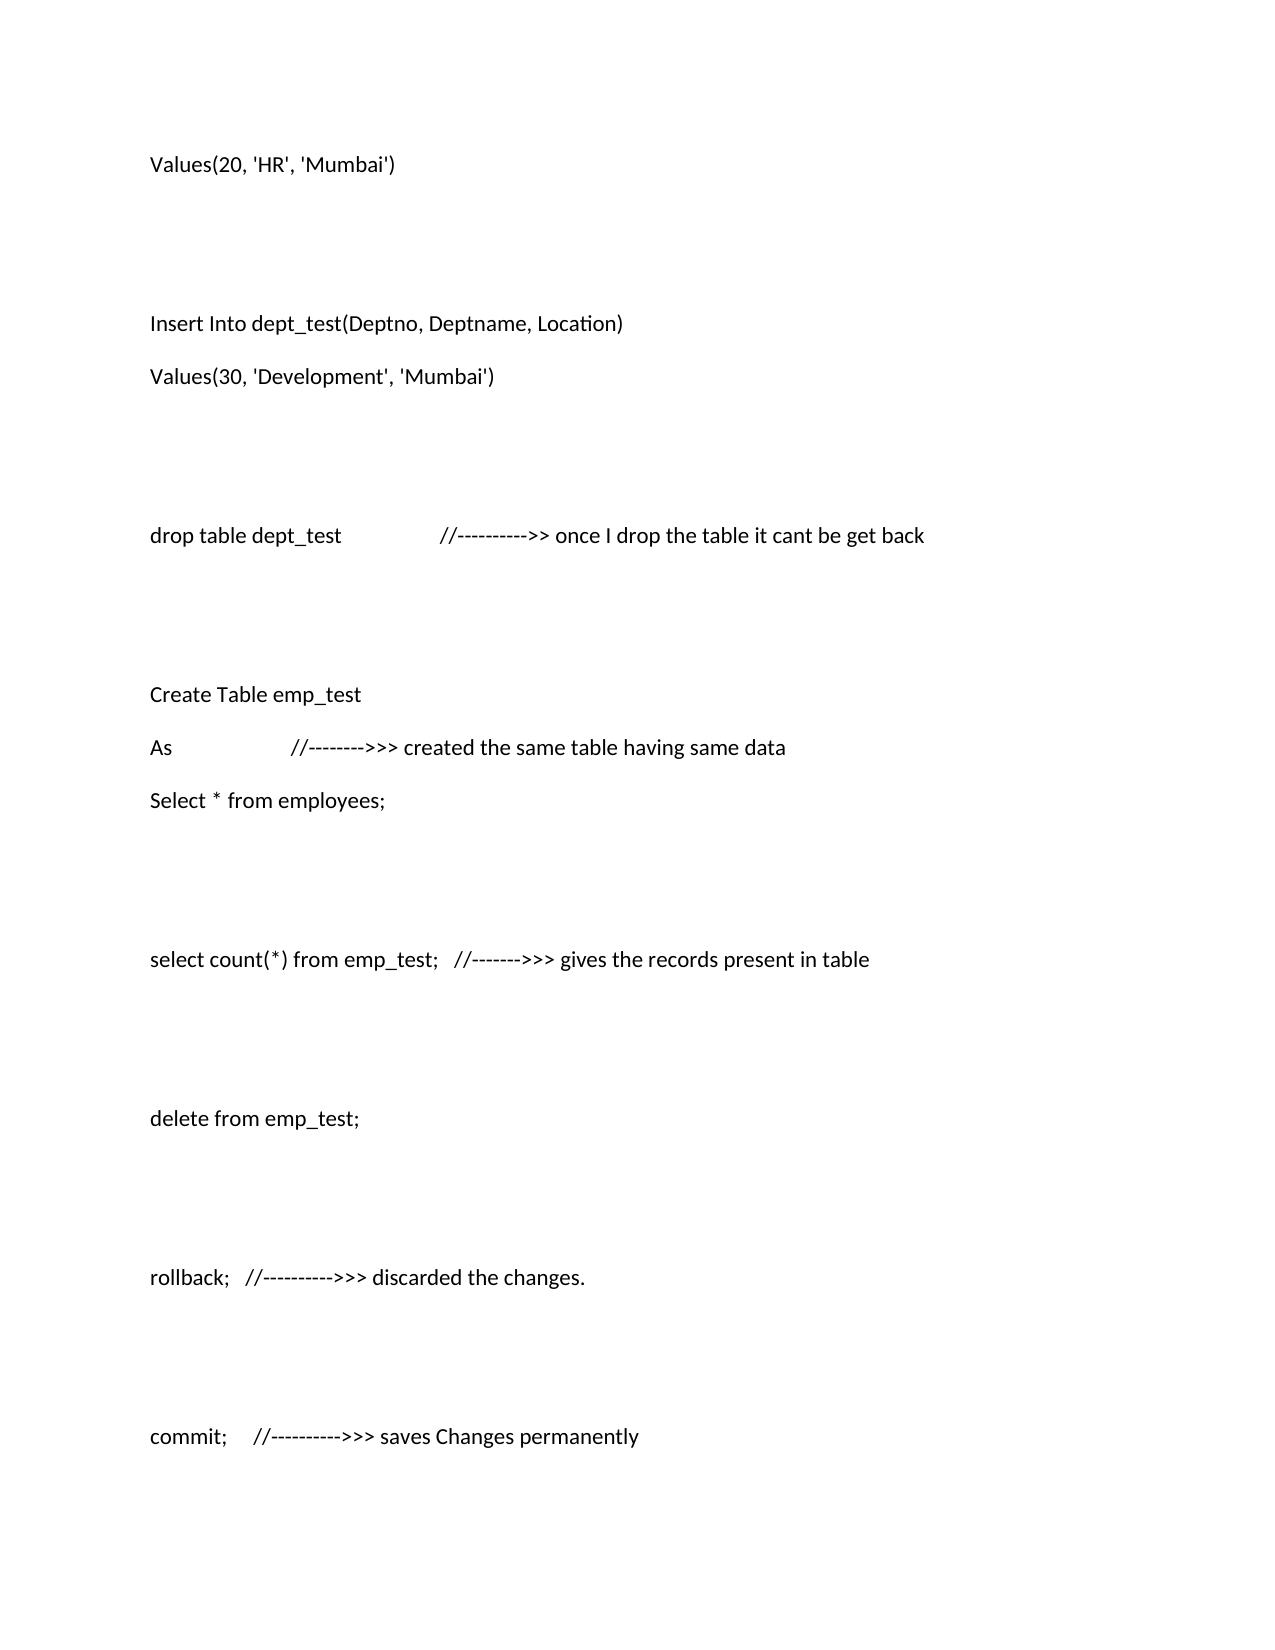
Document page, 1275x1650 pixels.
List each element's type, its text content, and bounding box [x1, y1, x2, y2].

text Values(30, 'Development', 'Mumbai') [150, 362, 1125, 390]
text Values(20, 'HR', 'Mumbai') [150, 150, 1125, 178]
text Create Table emp_test [150, 680, 1125, 708]
text commit; //---------->>> saves Changes permanently [150, 1422, 1125, 1451]
text Select * from employees; [150, 786, 1125, 814]
text rollback; //---------->>> discarded the changes. [150, 1263, 1125, 1291]
text delete from emp_test; [150, 1104, 1125, 1132]
text drop table dept_test //---------->> once I drop the table it cant be get back [150, 521, 1125, 549]
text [150, 309, 1125, 337]
text select count(*) from emp_test; //------->>> gives the records present in table [150, 945, 1125, 973]
text As //-------->>> created the same table having same data [150, 733, 1125, 761]
